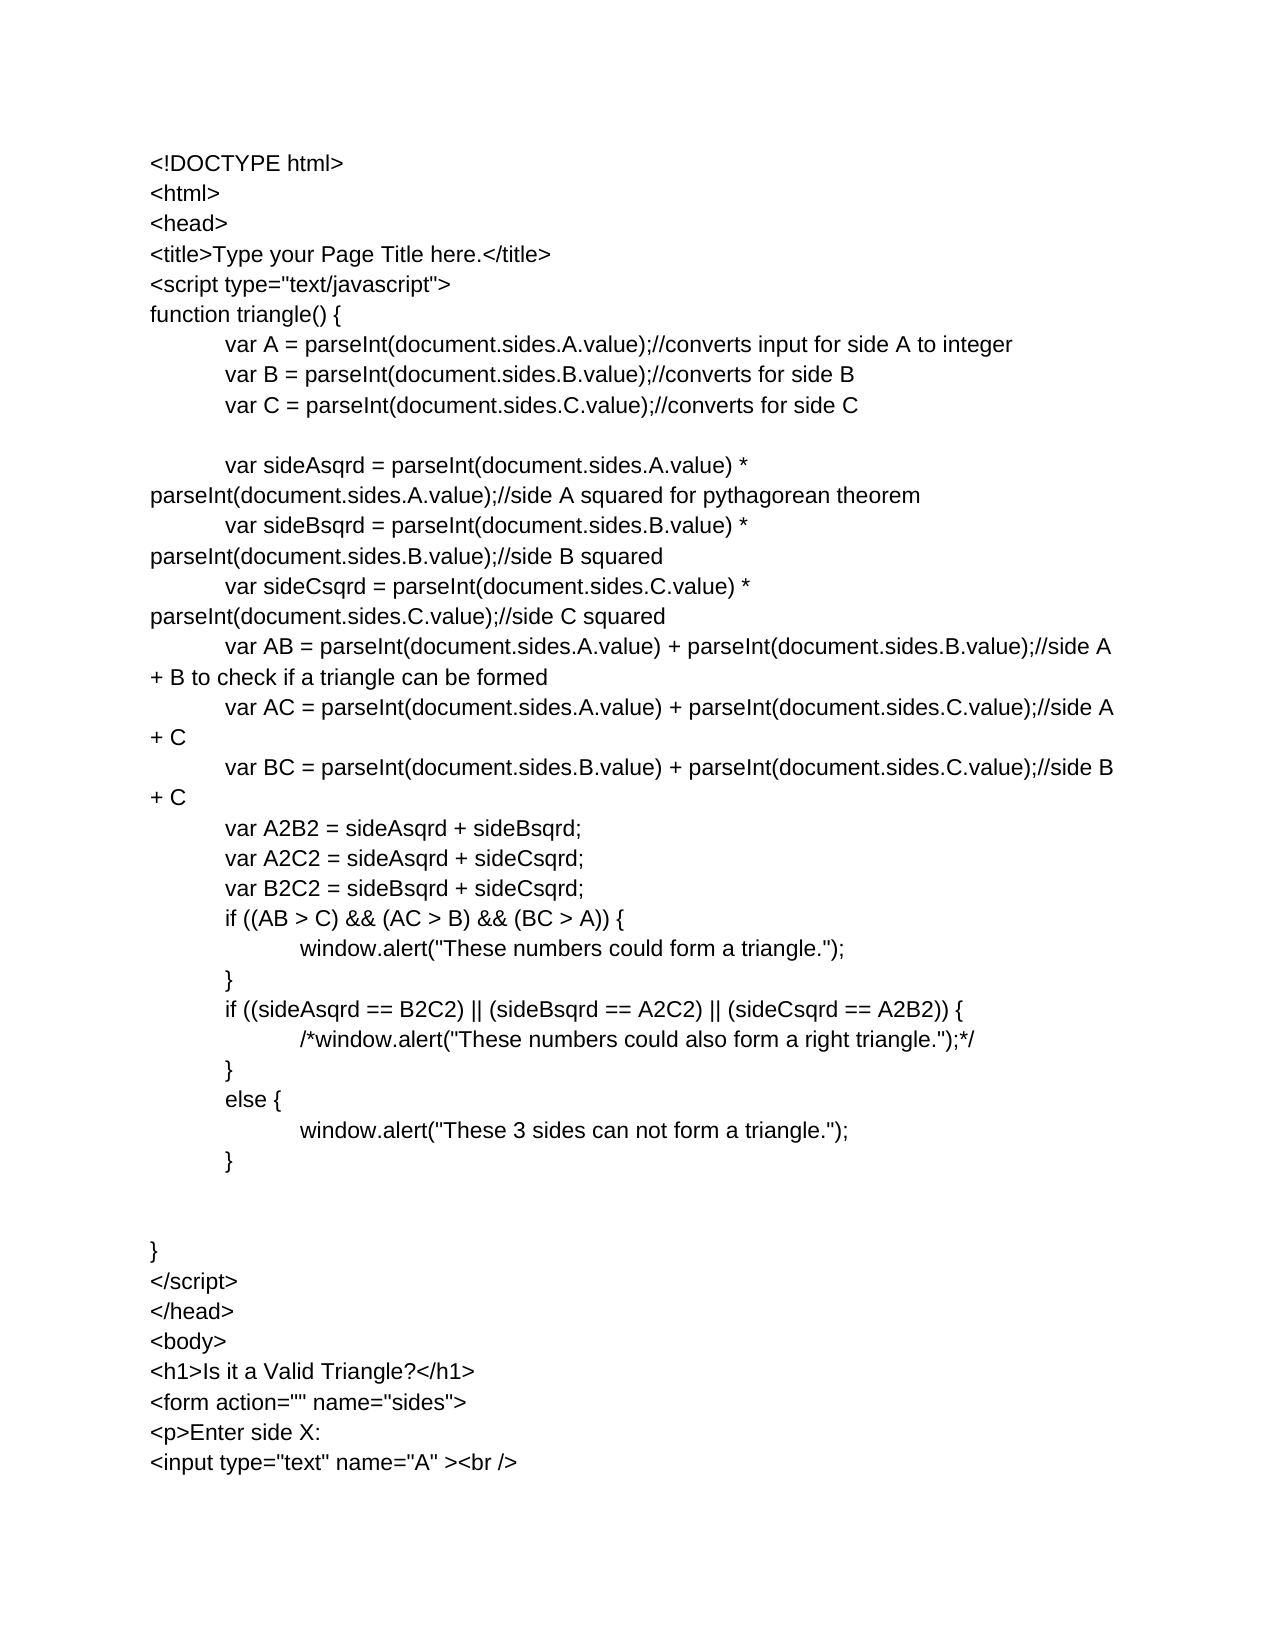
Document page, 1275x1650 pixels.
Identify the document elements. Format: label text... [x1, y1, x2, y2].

text } [150, 966, 1125, 992]
text var A2B2 = sideAsqrd + sideBsqrd; [150, 814, 1125, 841]
text var A = parseInt(document.sides.A.value);//converts input for side A to integer [150, 331, 1125, 358]
text <h1>Is it a Valid Triangle?</h1> [150, 1358, 1125, 1385]
text } [150, 1056, 1125, 1083]
text <input type="text" name="A" ><br /> [150, 1449, 1125, 1475]
text } [150, 1147, 1125, 1173]
text <!DOCTYPE html> [150, 150, 1125, 176]
text </script> [150, 1268, 1125, 1294]
text <p>Enter side X: [150, 1419, 1125, 1445]
text var B = parseInt(document.sides.B.value);//converts for side B [150, 361, 1125, 388]
text <title>Type your Page Title here.</title> [150, 241, 1125, 267]
text var AC = parseInt(document.sides.A.value) + parseInt(document.sides.C.value);//side A + C [150, 694, 1125, 750]
text <form action="" name="sides"> [150, 1388, 1125, 1415]
text </head> [150, 1298, 1125, 1324]
text var B2C2 = sideBsqrd + sideCsqrd; [150, 875, 1125, 901]
text window.alert("These 3 sides can not form a triangle."); [150, 1117, 1125, 1143]
text <script type="text/javascript"> [150, 271, 1125, 297]
text if ((sideAsqrd == B2C2) || (sideBsqrd == A2C2) || (sideCsqrd == A2B2)) { [150, 996, 1125, 1022]
text <html> [150, 180, 1125, 207]
text window.alert("These numbers could form a triangle."); [150, 935, 1125, 962]
text var sideCsqrd = parseInt(document.sides.C.value) * parseInt(document.sides.C.value);//side C squared [150, 573, 1125, 629]
text if ((AB > C) && (AC > B) && (BC > A)) { [150, 905, 1125, 932]
text var C = parseInt(document.sides.C.value);//converts for side C [150, 392, 1125, 418]
text var AB = parseInt(document.sides.A.value) + parseInt(document.sides.B.value);//side A + B to check if a triangle can be formed [150, 633, 1125, 690]
text /*window.alert("These numbers could also form a right triangle.");*/ [150, 1026, 1125, 1052]
text var sideAsqrd = parseInt(document.sides.A.value) * parseInt(document.sides.A.value);//side A squared for pythagorean theorem [150, 452, 1125, 509]
text var sideBsqrd = parseInt(document.sides.B.value) * parseInt(document.sides.B.value);//side B squared [150, 512, 1125, 569]
text var A2C2 = sideAsqrd + sideCsqrd; [150, 845, 1125, 871]
text <head> [150, 210, 1125, 237]
text var BC = parseInt(document.sides.B.value) + parseInt(document.sides.C.value);//side B + C [150, 754, 1125, 811]
text <body> [150, 1328, 1125, 1354]
text } [150, 1237, 1125, 1264]
text else { [150, 1086, 1125, 1113]
text function triangle() { [150, 301, 1125, 327]
